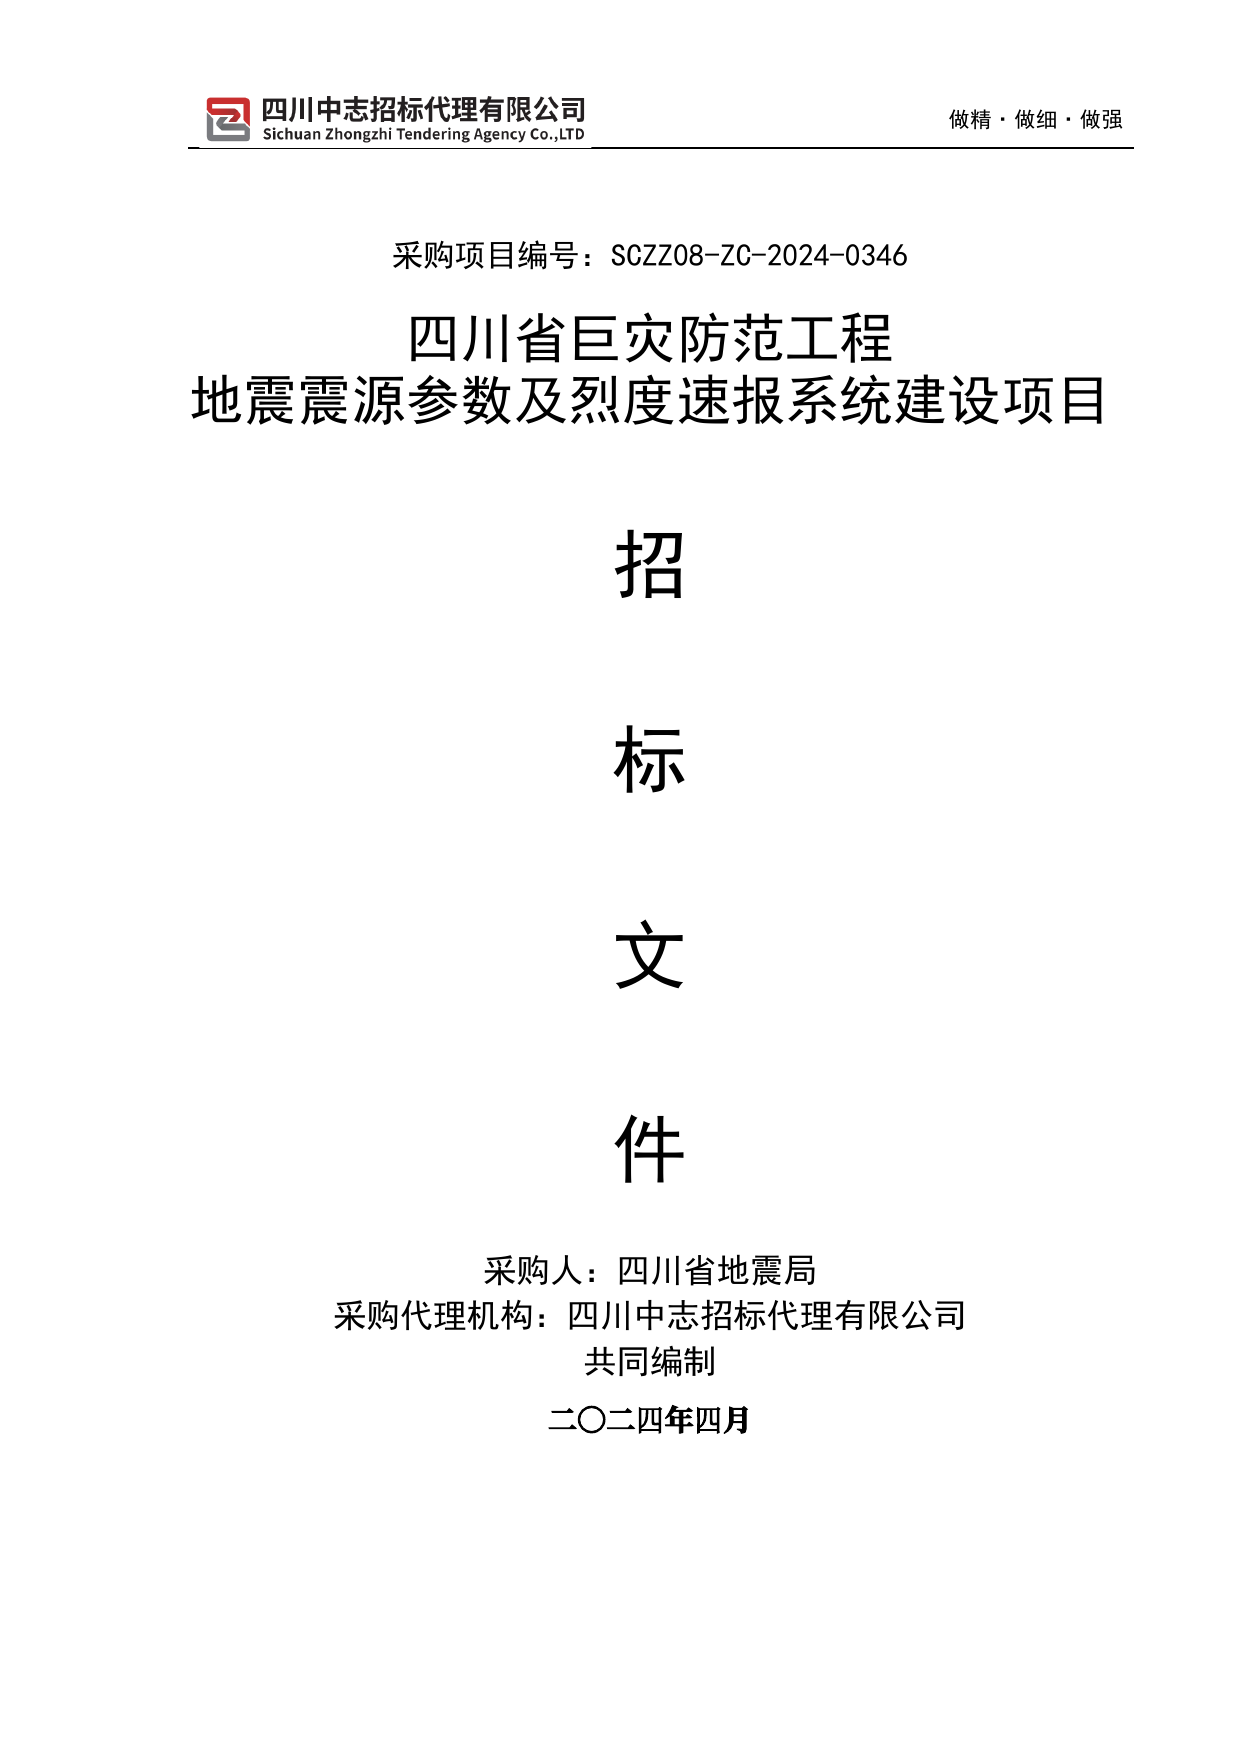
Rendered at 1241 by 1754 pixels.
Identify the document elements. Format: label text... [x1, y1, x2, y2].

text 采购人：四川省地震局 [177, 1249, 1122, 1287]
text 文 [177, 901, 1122, 998]
text 件 [177, 1096, 1122, 1193]
text 采购代理机构：四川中志招标代理有限公司 [177, 1294, 1122, 1332]
text 招 [177, 511, 1122, 608]
text 地震震源参数及烈度速报系统建设项目 [177, 365, 1122, 427]
text 四川省巨灾防范工程 [177, 303, 1122, 365]
text 二〇二四年四月 [177, 1386, 1122, 1451]
text 采购项目编号：SCZZ08-ZC-2024-0346 [177, 221, 1122, 286]
picture [199, 88, 592, 148]
text 共同编制 [177, 1340, 1122, 1378]
text 标 [177, 706, 1122, 803]
